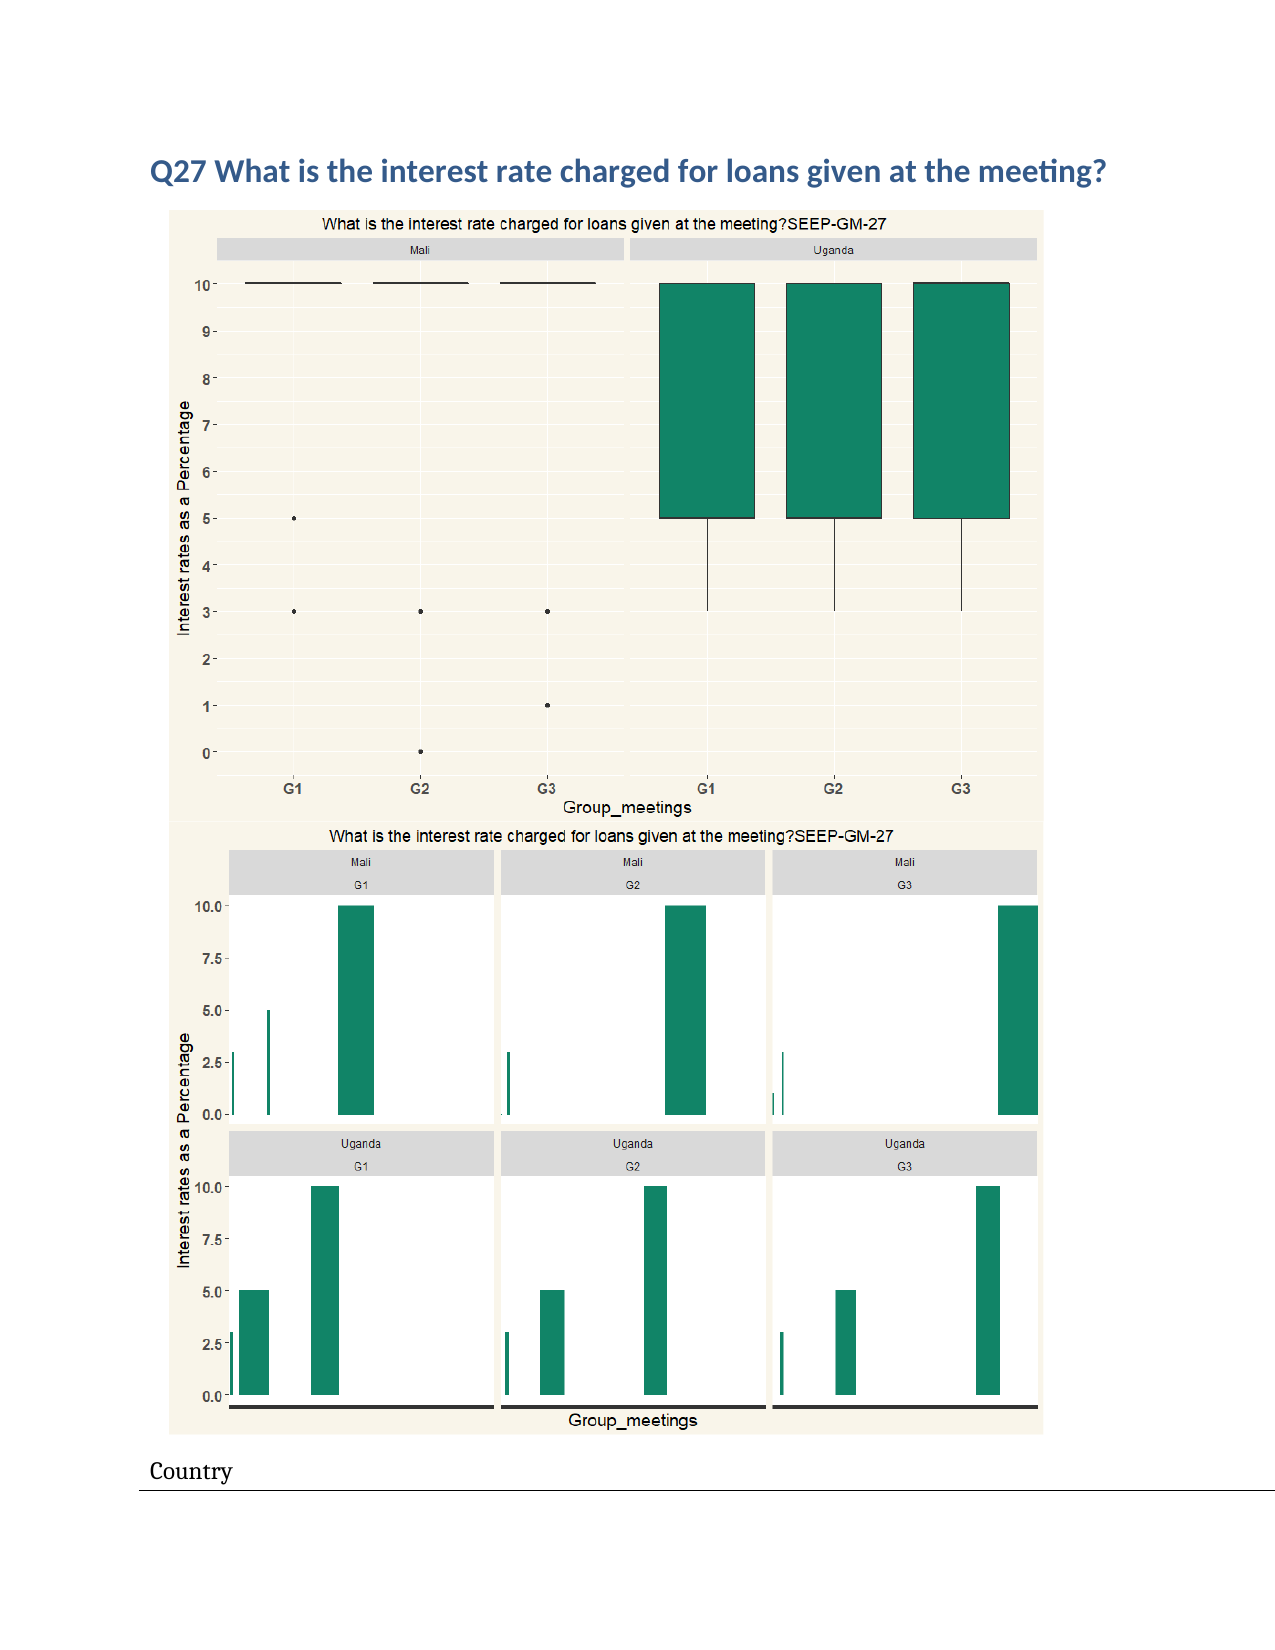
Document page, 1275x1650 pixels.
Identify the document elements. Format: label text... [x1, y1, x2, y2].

table_header Country [139, 1453, 1275, 1489]
picture [168, 209, 1044, 1435]
subtitle Q27 What is the interest rate charged for loans given at the meeting? [150, 150, 1125, 191]
